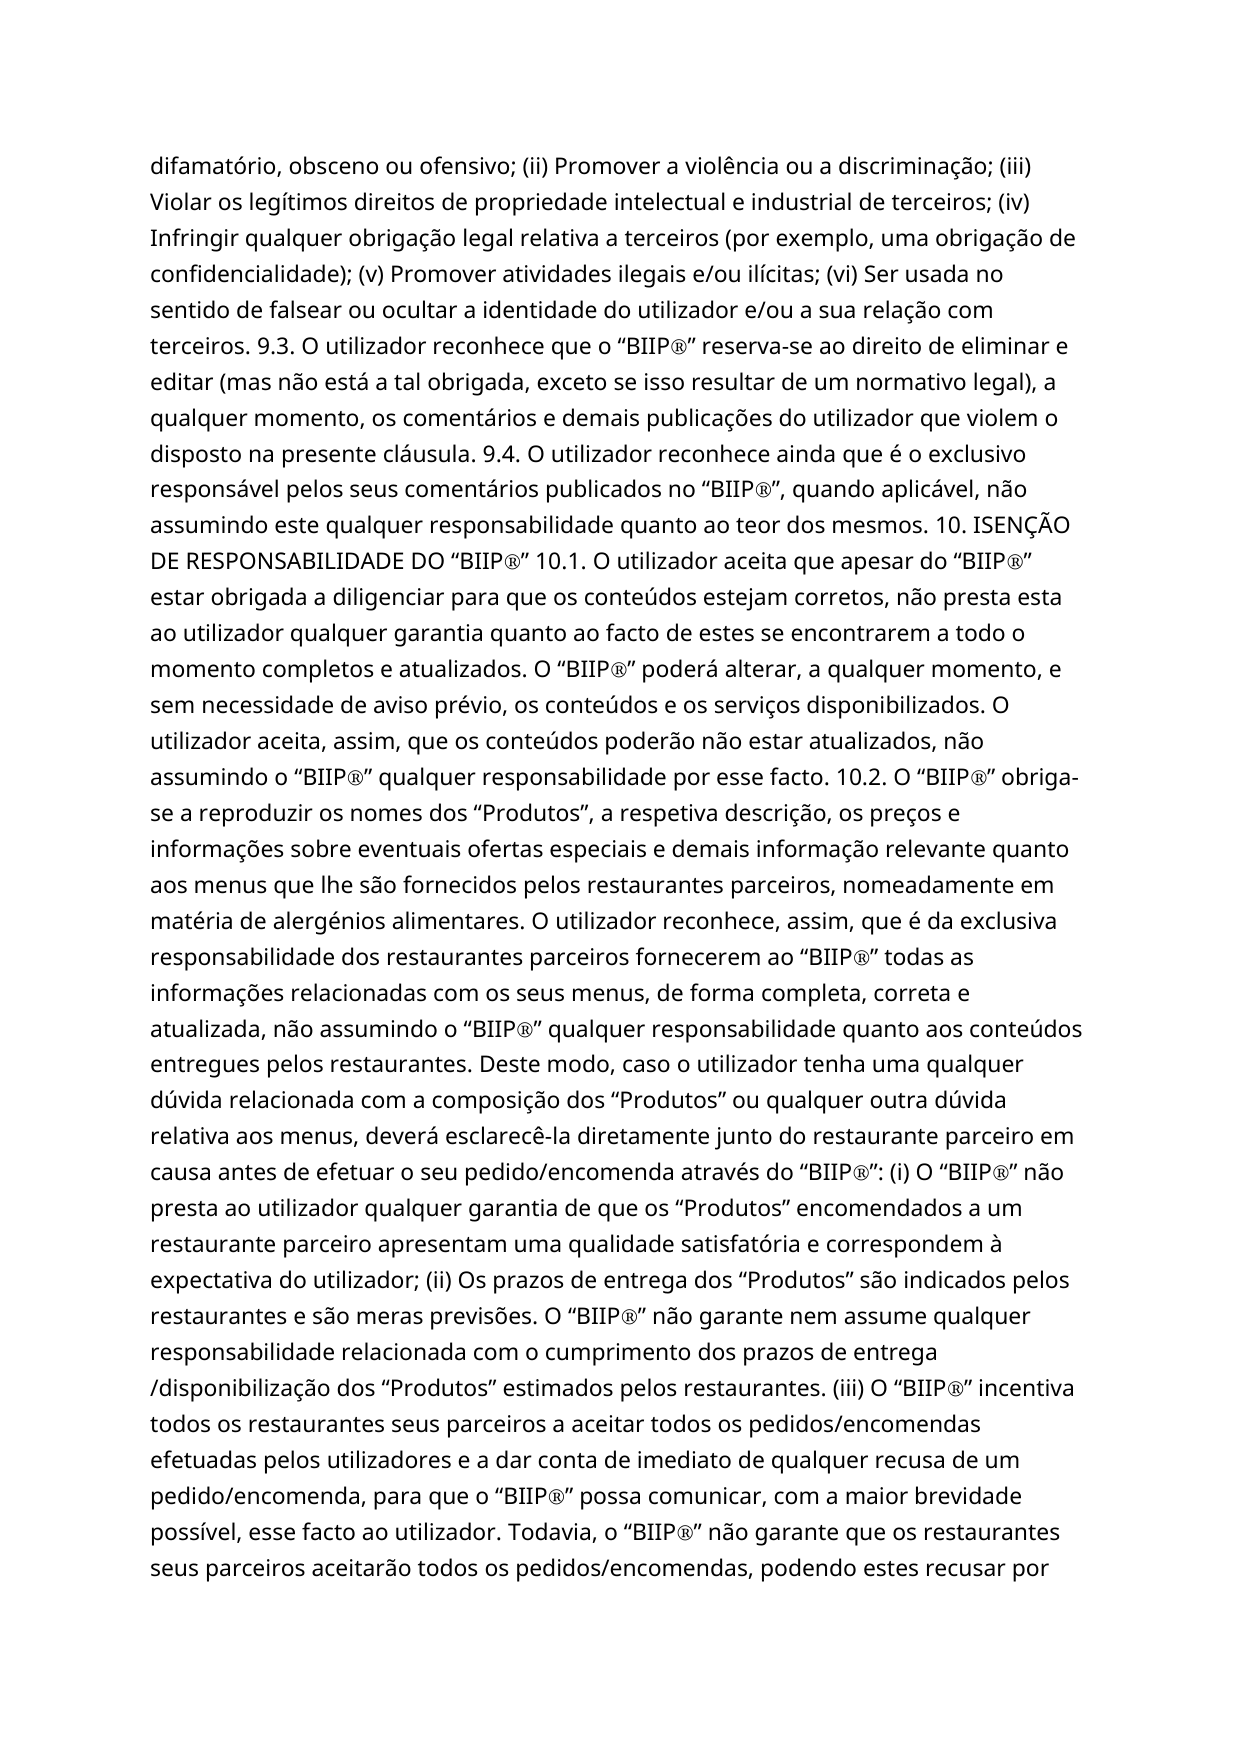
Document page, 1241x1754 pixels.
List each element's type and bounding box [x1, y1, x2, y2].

text [150, 150, 1090, 1583]
